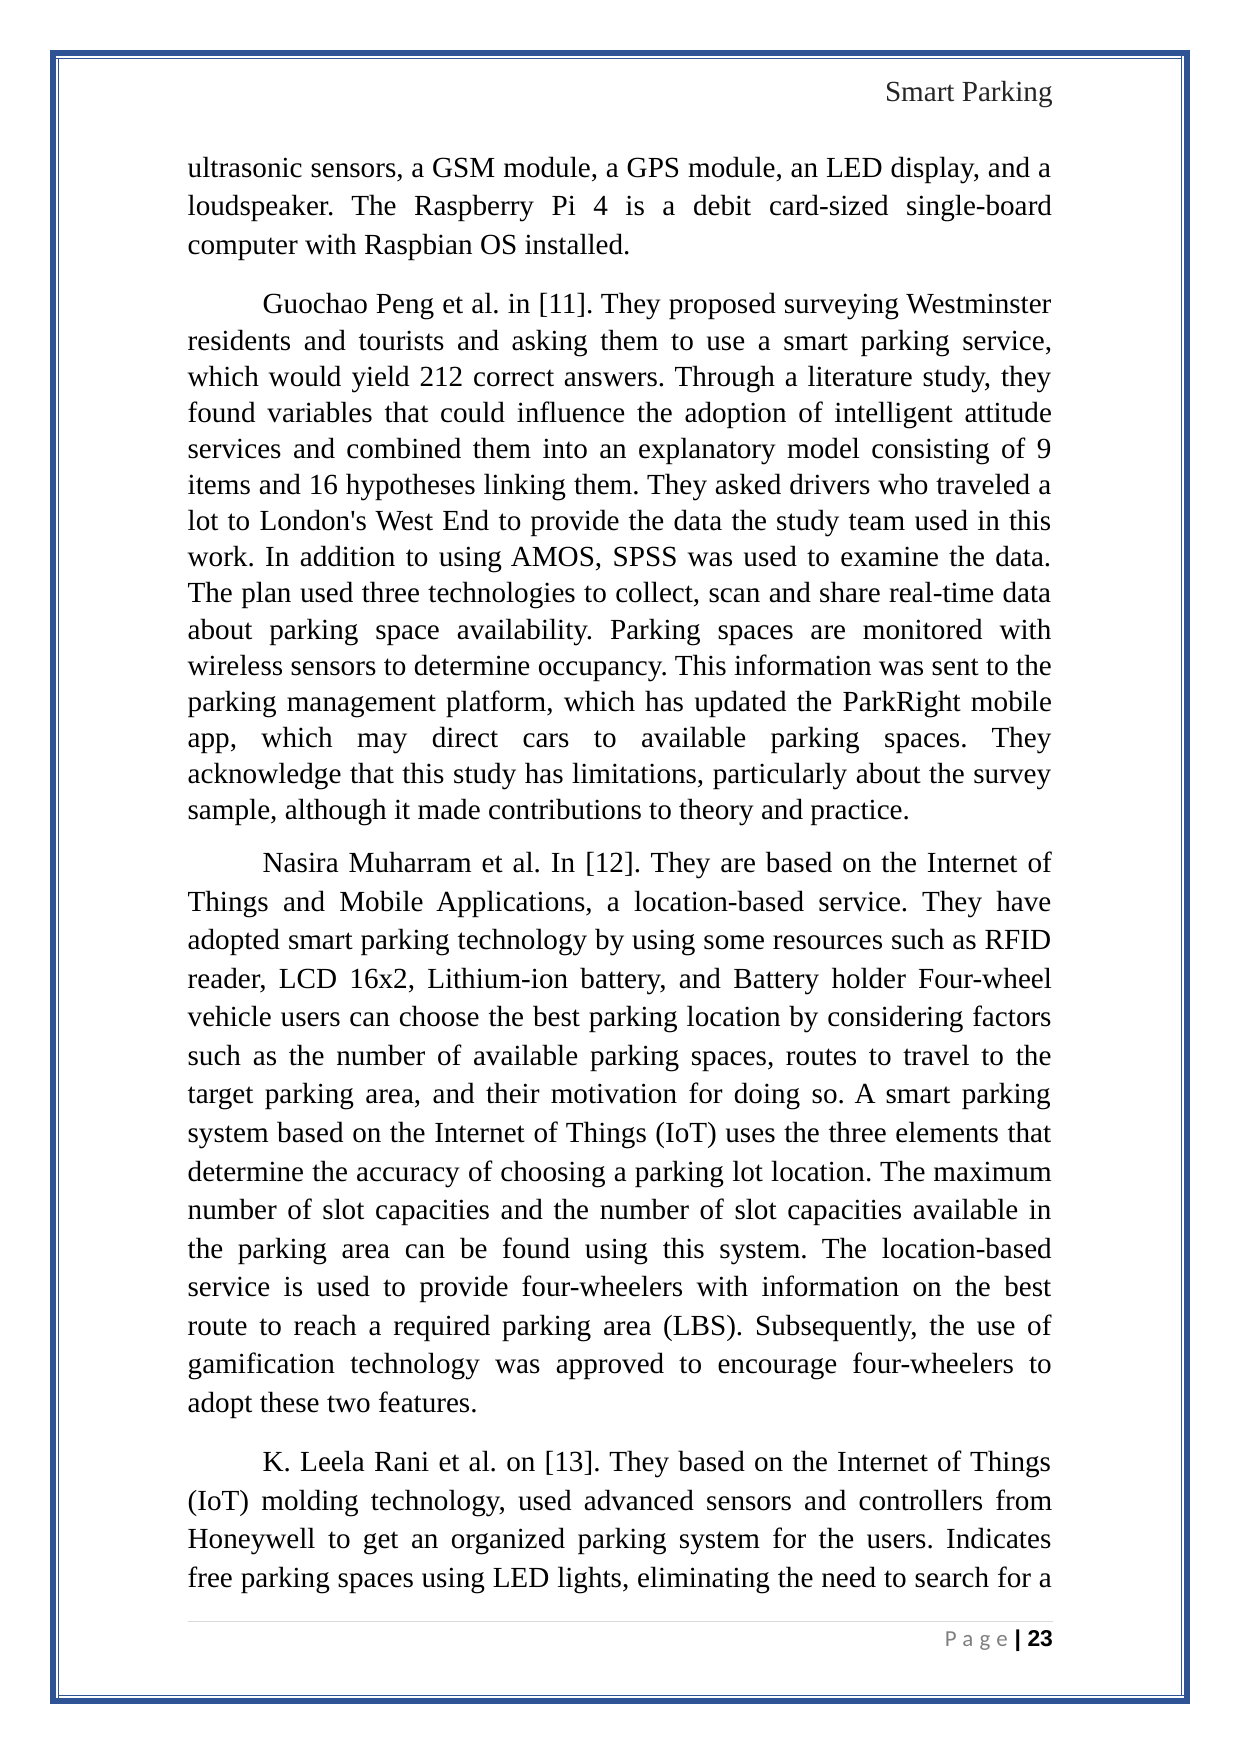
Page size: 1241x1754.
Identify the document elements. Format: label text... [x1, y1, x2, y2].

text Nasira Muharram et al. In [12]. They are based on the Internet of Things and Mobile Applications, a location-based service. They have adopted smart parking technology by using some resources such as RFID reader, LCD 16x2, Lithium-ion battery, and Battery holder Four-wheel vehicle users can choose the best parking location by considering factors such as the number of available parking spaces, routes to travel to the target parking area, and their motivation for doing so. A smart parking system based on the Internet of Things (IoT) uses the three elements that determine the accuracy of choosing a parking lot location. The maximum number of slot capacities and the number of slot capacities available in the parking area can be found using this system. The location-based service is used to provide four-wheelers with information on the best route to reach a required parking area (LBS). Subsequently, the use of gamification technology was approved to encourage four-wheelers to adopt these two features. [187, 845, 1053, 1418]
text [187, 150, 1053, 261]
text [187, 1444, 1053, 1593]
text Guochao Peng et al. in [11]. They proposed surveying Westminster residents and tourists and asking them to use a smart parking service, which would yield 212 correct answers. Through a literature study, they found variables that could influence the adoption of intelligent attitude services and combined them into an explanatory model consisting of 9 items and 16 hypotheses linking them. They asked drivers who traveled a lot to London's West End to provide the data the study team used in this work. In addition to using AMOS, SPSS was used to examine the data. The plan used three technologies to collect, scan and share real-time data about parking space availability. Parking spaces are monitored with wireless sensors to determine occupancy. This information was sent to the parking management platform, which has updated the ParkRight mobile app, which may direct cars to available parking spaces. They acknowledge that this study has limitations, particularly about the survey sample, although it made contributions to theory and practice. [187, 286, 1053, 826]
